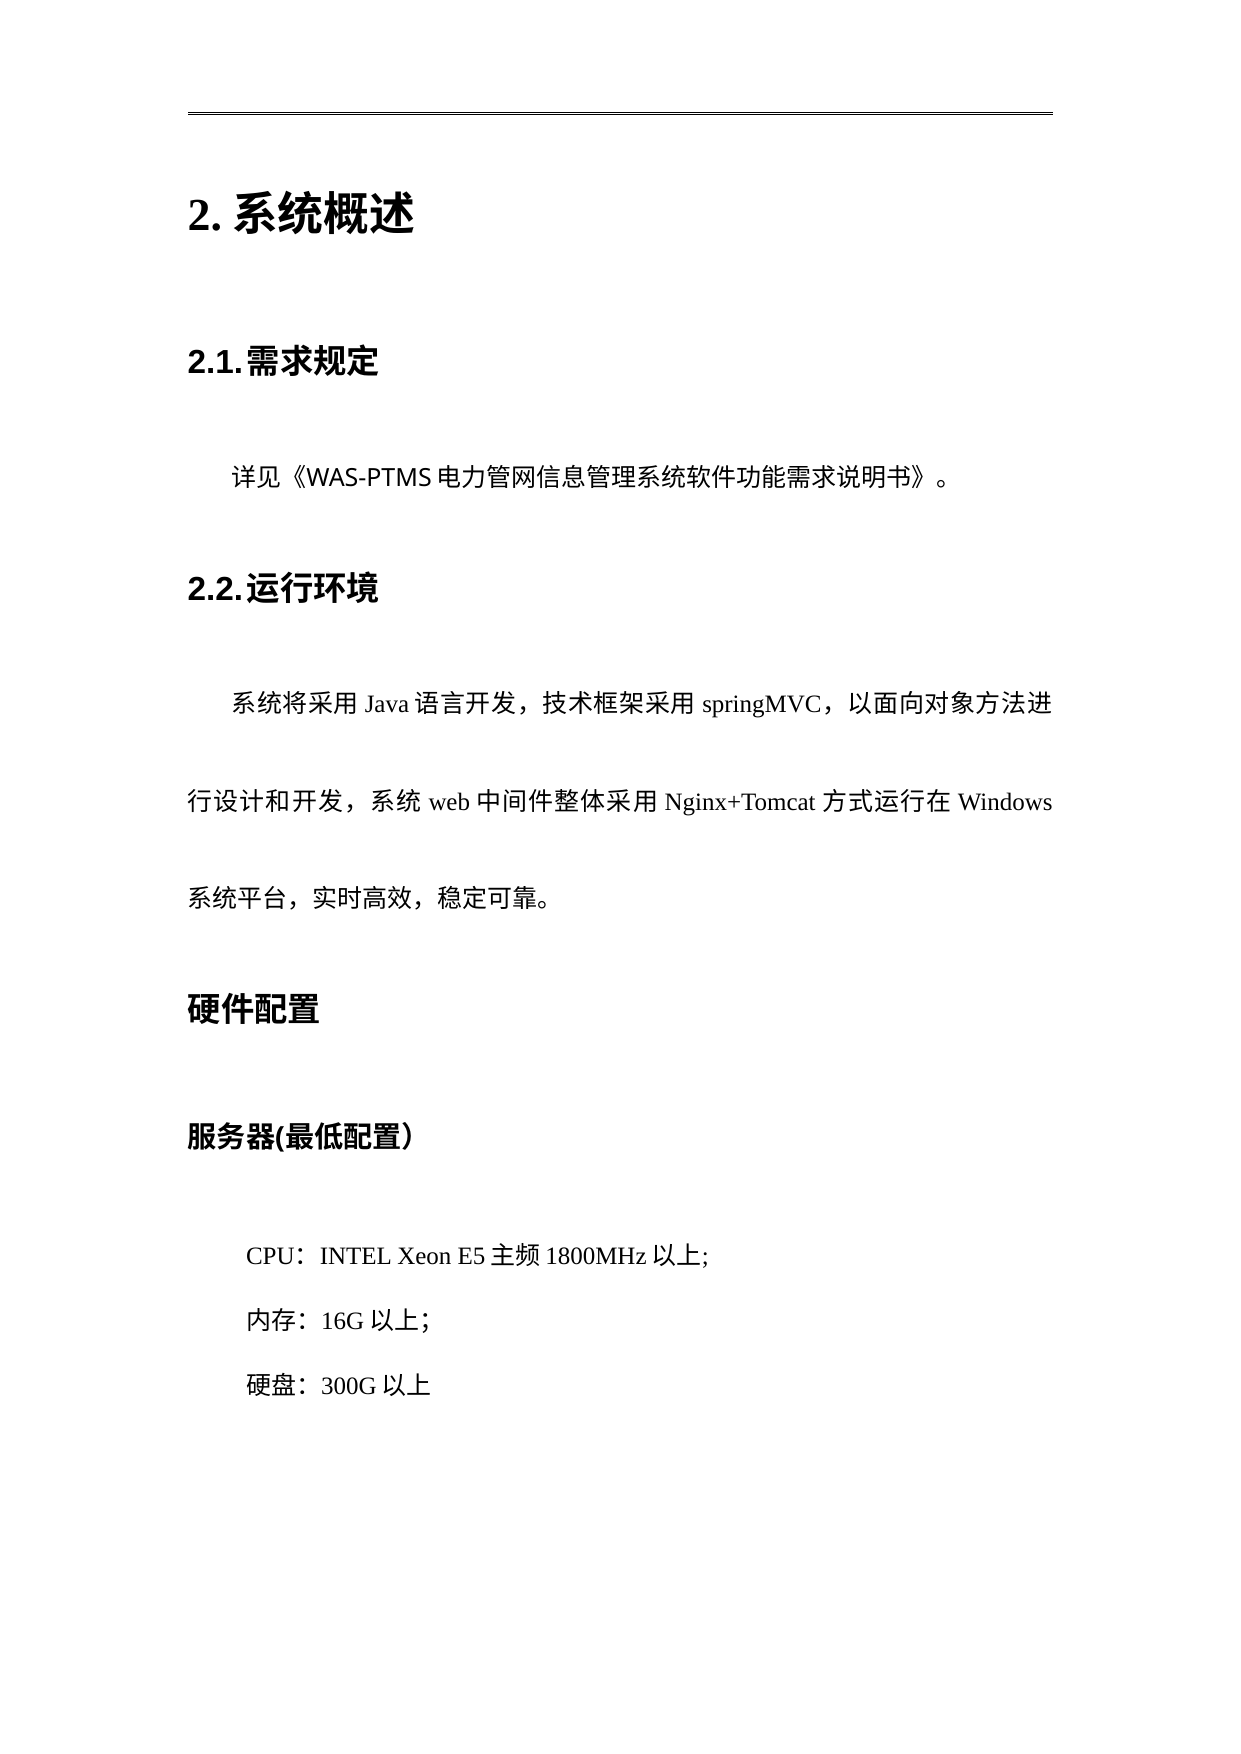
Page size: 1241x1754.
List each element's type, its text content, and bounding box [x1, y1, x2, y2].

text 详见《WAS-PTMS电力管网信息管理系统软件功能需求说明书》。 [187, 443, 1053, 508]
subtitle 硬件配置 [187, 975, 1053, 1040]
text 系统将采用Java语言开发，技术框架采用springMVC，以面向对象方法进行设计和开发，系统web中间件整体采用Nginx+Tomcat方式运行在Windows系统平台，实时高效，稳定可靠。 [187, 669, 1053, 929]
text 硬盘：300G以上 [187, 1351, 1053, 1416]
subtitle 系统概述 [187, 162, 1053, 259]
subtitle 服务器(最低配置） [187, 1102, 1053, 1167]
subtitle 需求规定 [187, 327, 1053, 392]
subtitle 运行环境 [187, 553, 1053, 618]
text 内存：16G以上； [187, 1286, 1053, 1351]
text CPU：INTEL Xeon E5主频1800MHz以上; [187, 1221, 1053, 1286]
